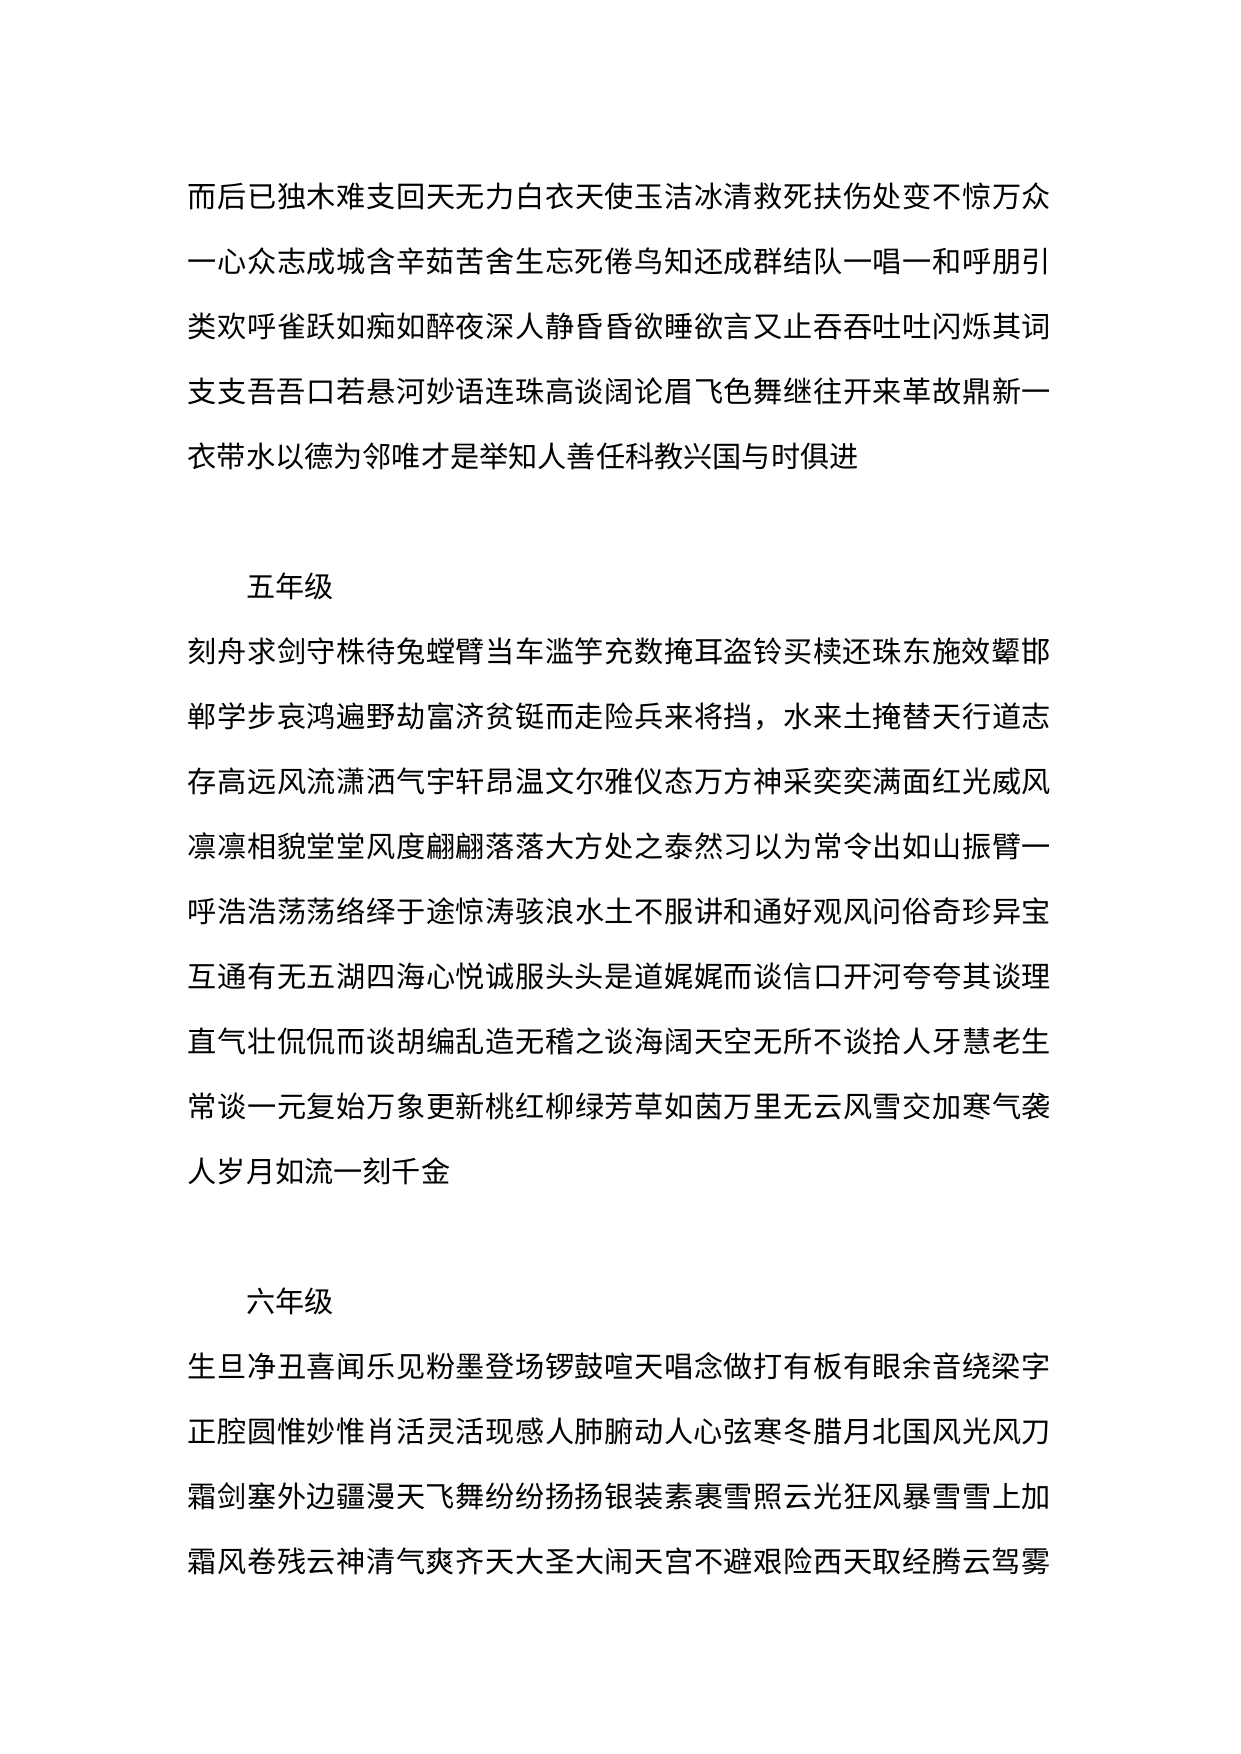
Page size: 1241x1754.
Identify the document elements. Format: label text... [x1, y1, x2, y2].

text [187, 162, 1053, 487]
text 六年级 [187, 1267, 1053, 1332]
list 刻舟求剑守株待兔螳臂当车滥竽充数掩耳盗铃买椟还珠东施效颦邯郸学步哀鸿遍野劫富济贫铤而走险兵来将挡，水来土掩替天行道志存高远风流潇洒气宇轩昂温文尔雅仪态万方神采奕奕满面红光威风凛凛相貌堂堂风度翩翩落落大方处之泰然习以为常令出如山振臂一呼浩浩荡荡络绎于途惊涛骇浪水土不服讲和通好观风问俗奇珍异宝互通有无五湖四海心悦诚服头头是道娓娓而谈信口开河夸夸其谈理直气壮侃侃而谈胡编乱造无稽之谈海阔天空无所不谈拾人牙慧老生常谈一元复始万象更新桃红柳绿芳草如茵万里无云风雪交加寒气袭人岁月如流一刻千金 [187, 617, 1053, 1202]
text 五年级 [187, 552, 1053, 617]
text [187, 1332, 1053, 1592]
